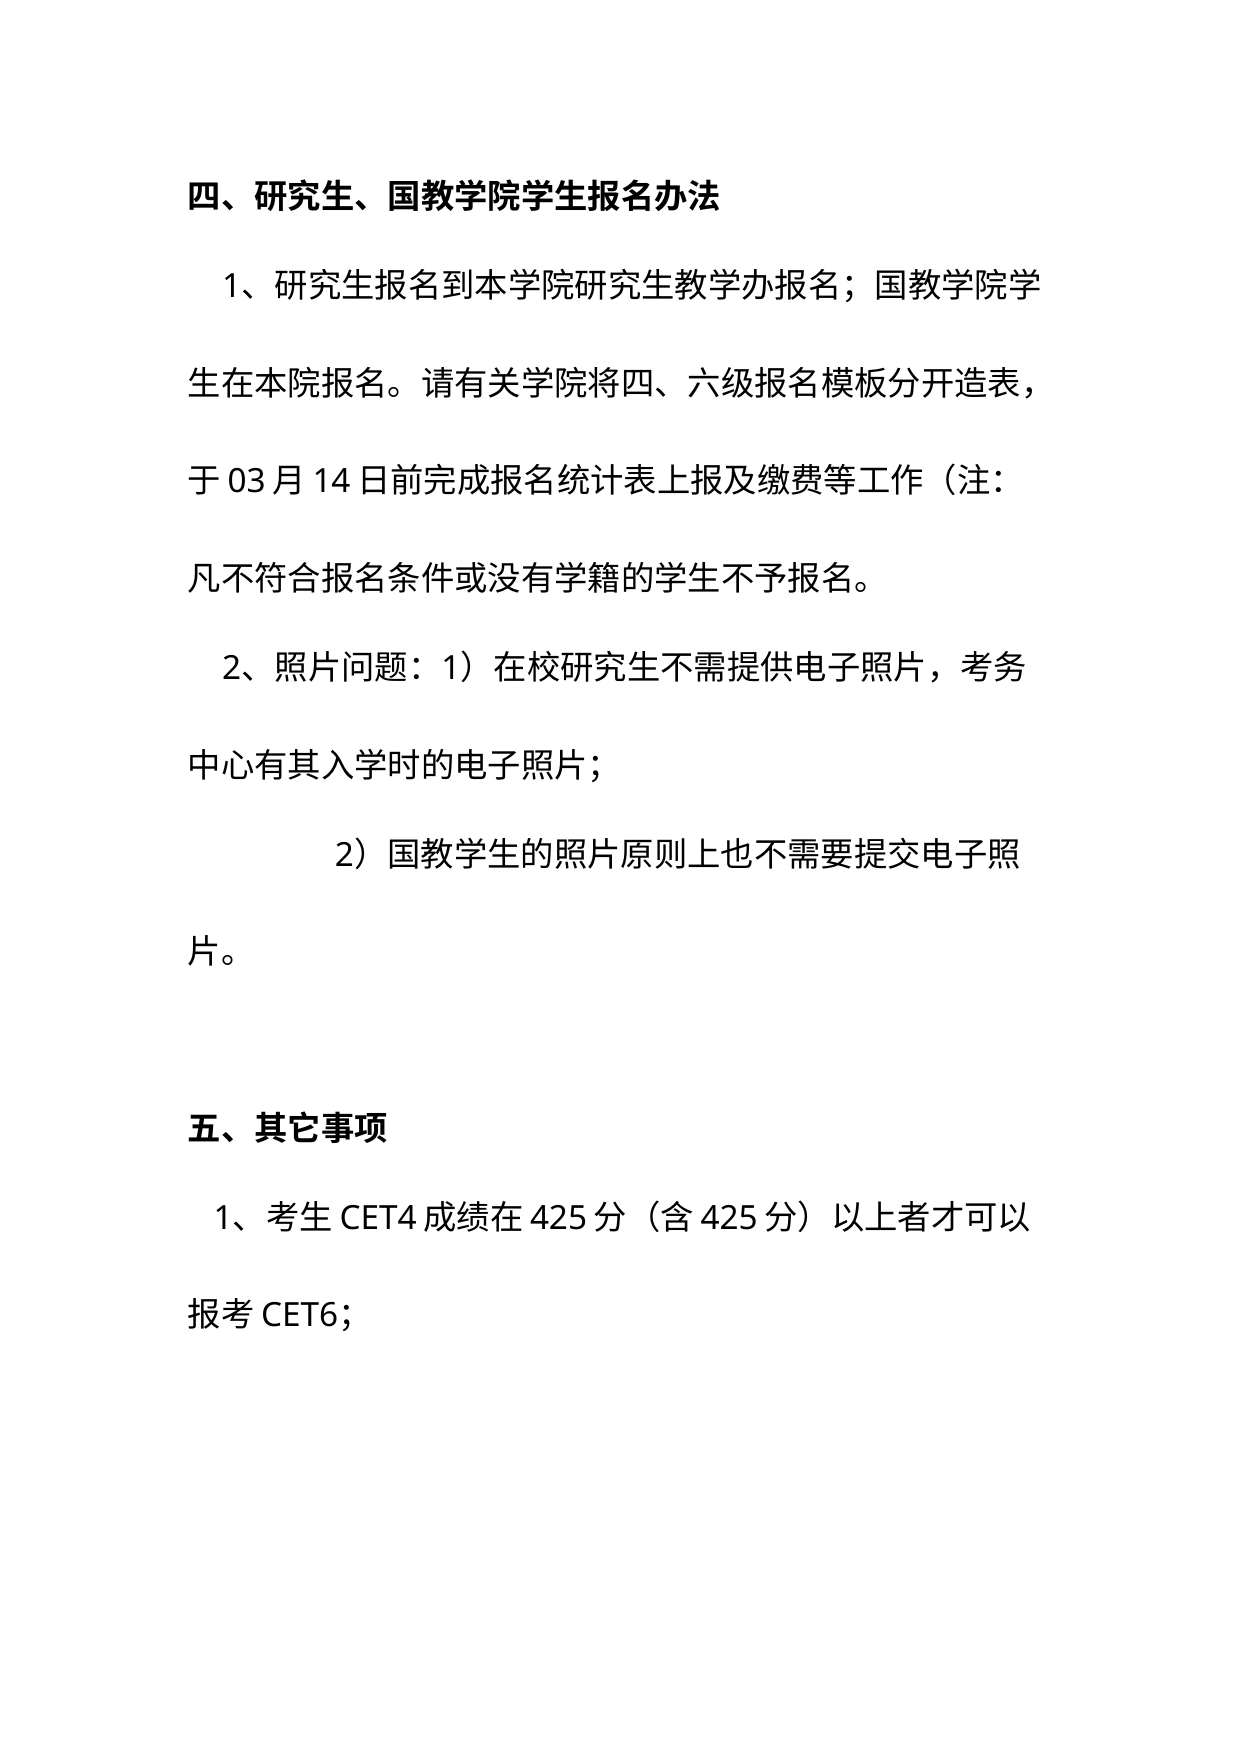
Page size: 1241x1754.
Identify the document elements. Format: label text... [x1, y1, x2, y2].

text 五、其它事项 [187, 1093, 1053, 1158]
text 1、考生CET4成绩在425分（含425分）以上者才可以报考CET6； [187, 1182, 1053, 1345]
text 2、照片问题：1）在校研究生不需提供电子照片，考务中心有其入学时的电子照片； [187, 633, 1053, 795]
text 2）国教学生的照片原则上也不需要提交电子照片。 [187, 819, 1053, 982]
text 1、研究生报名到本学院研究生教学办报名；国教学院学生在本院报名。请有关学院将四、六级报名模板分开造表，于03月14日前完成报名统计表上报及缴费等工作（注：凡不符合报名条件或没有学籍的学生不予报名。 [187, 251, 1053, 608]
text 四、研究生、国教学院学生报名办法 [187, 162, 1053, 227]
